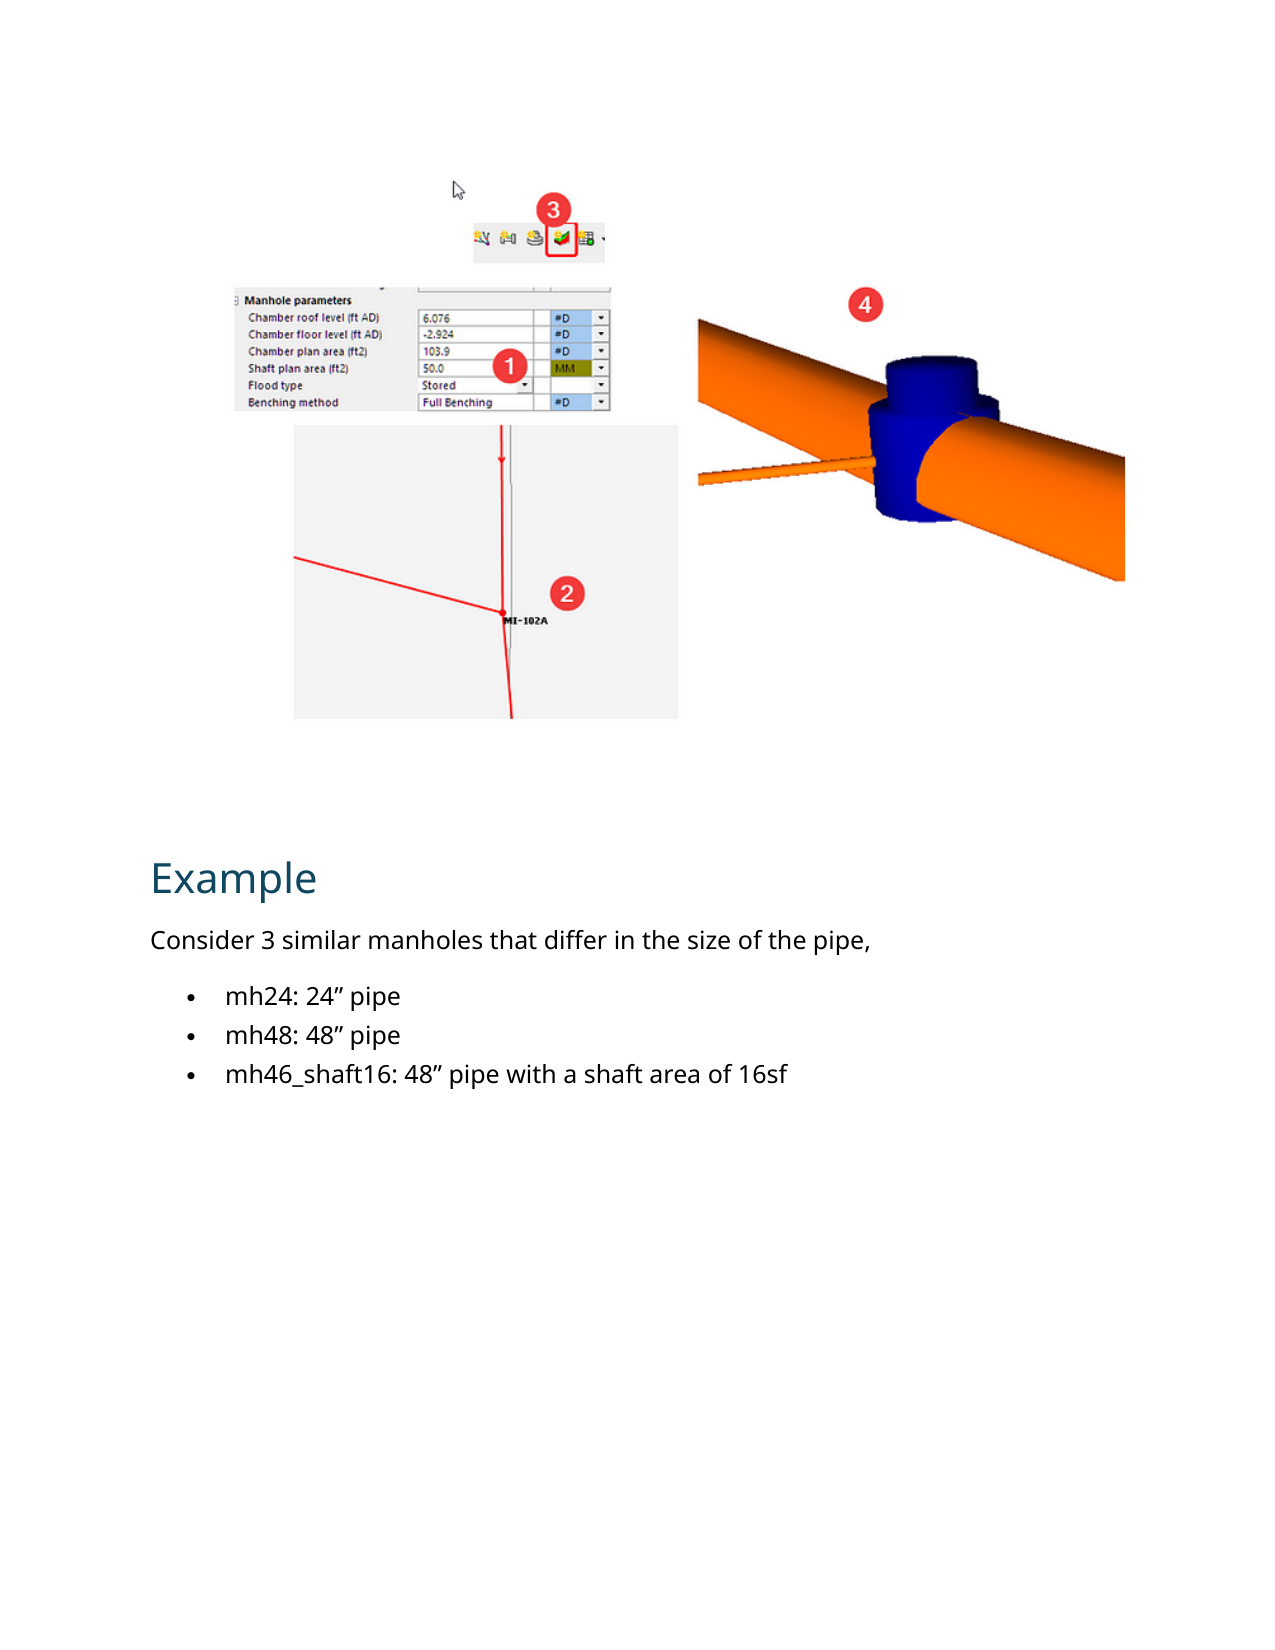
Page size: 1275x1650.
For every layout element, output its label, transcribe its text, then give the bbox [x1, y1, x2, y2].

text Consider 3 similar manholes that differ in the size of the pipe, [150, 922, 1125, 956]
list mh24: 24” pipe [187, 978, 1125, 1012]
list mh46_shaft16: 48” pipe with a shaft area of 16sf [187, 1056, 1125, 1091]
picture [150, 150, 1125, 751]
list mh48: 48” pipe [187, 1017, 1125, 1051]
subtitle Example [150, 849, 1125, 906]
